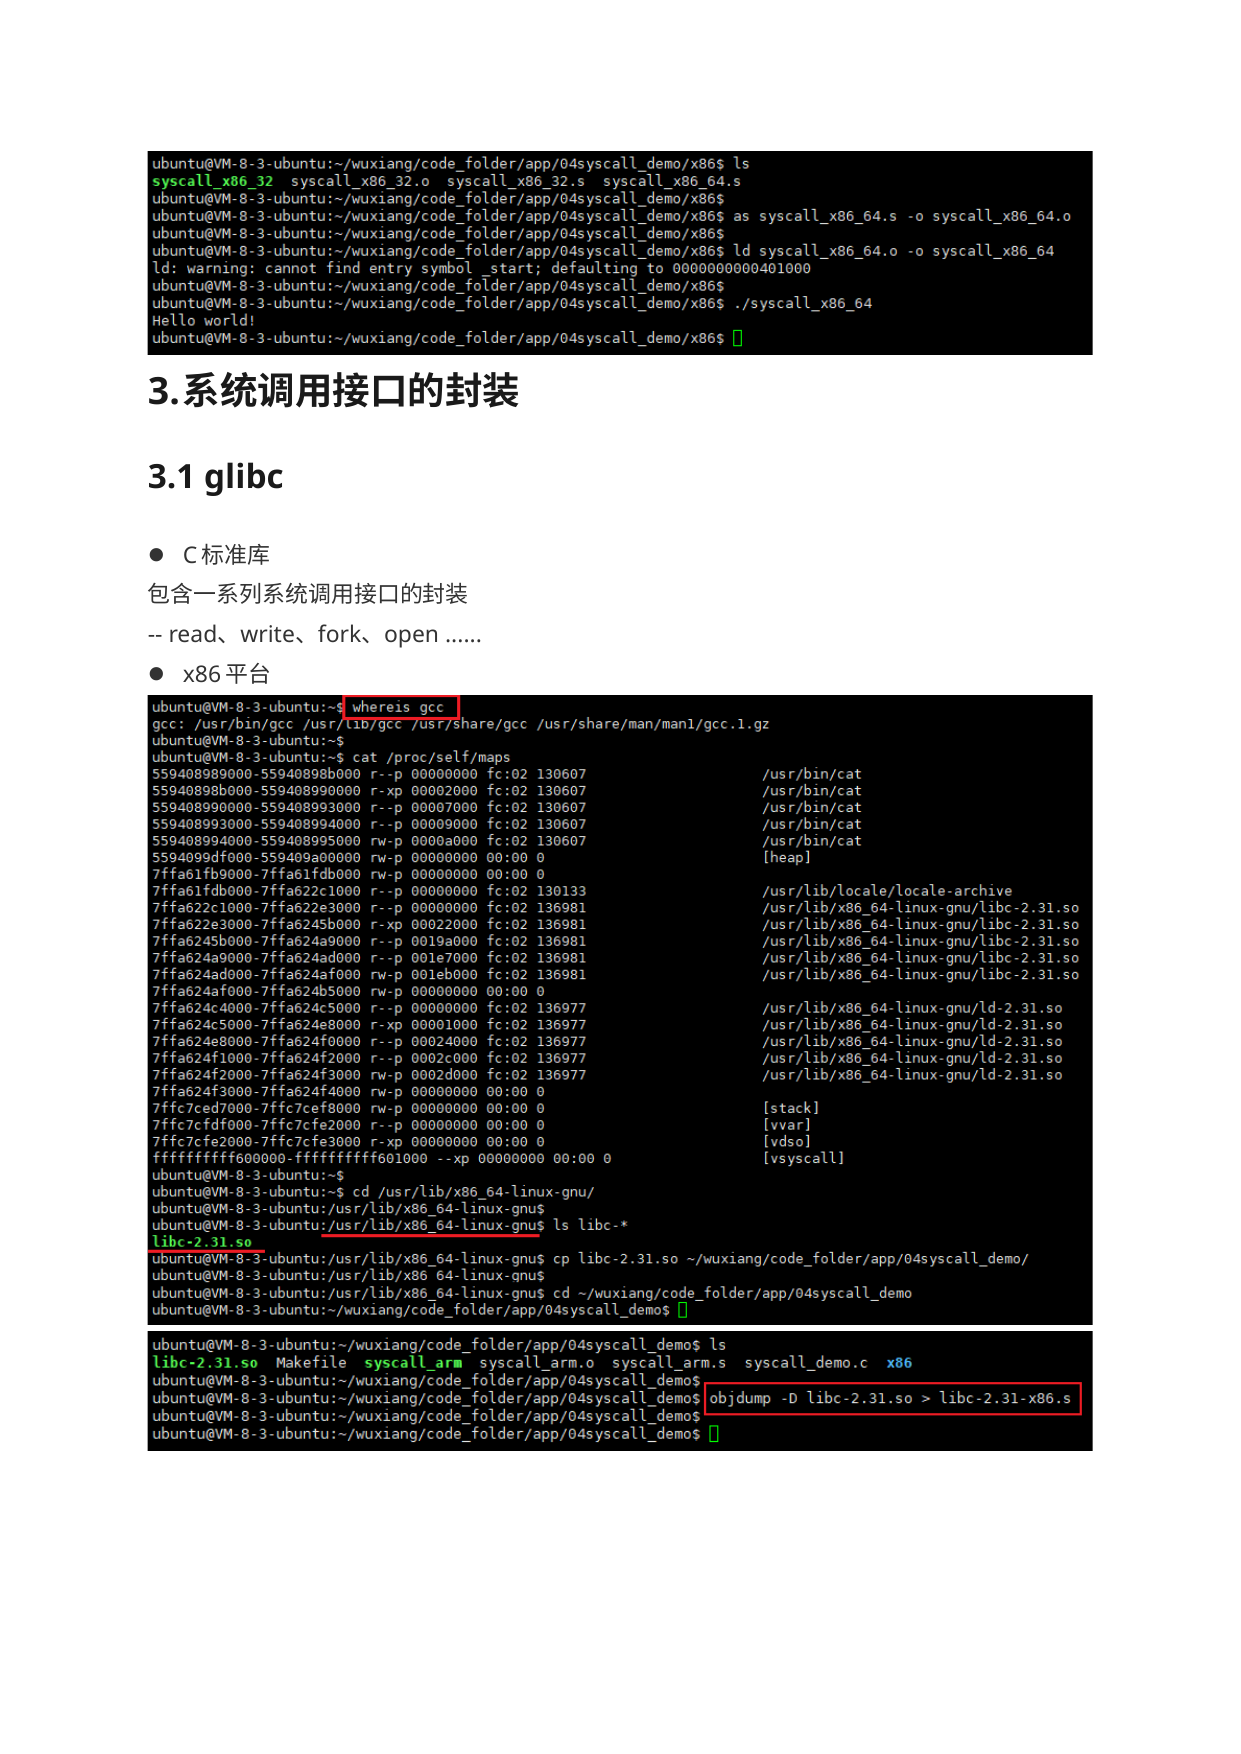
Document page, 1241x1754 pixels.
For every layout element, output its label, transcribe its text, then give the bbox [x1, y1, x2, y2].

list x86平台 [148, 655, 1093, 689]
subtitle 系统调用接口的封装 [148, 361, 1093, 415]
subtitle 3.1 glibc [148, 453, 1093, 499]
picture [147, 1331, 1093, 1451]
text -- read、write、fork、open ...... [148, 616, 1093, 649]
list C标准库 [148, 537, 1093, 570]
text 包含一系列系统调用接口的封装 [148, 576, 1093, 609]
picture [147, 151, 1093, 355]
picture [147, 695, 1093, 1325]
